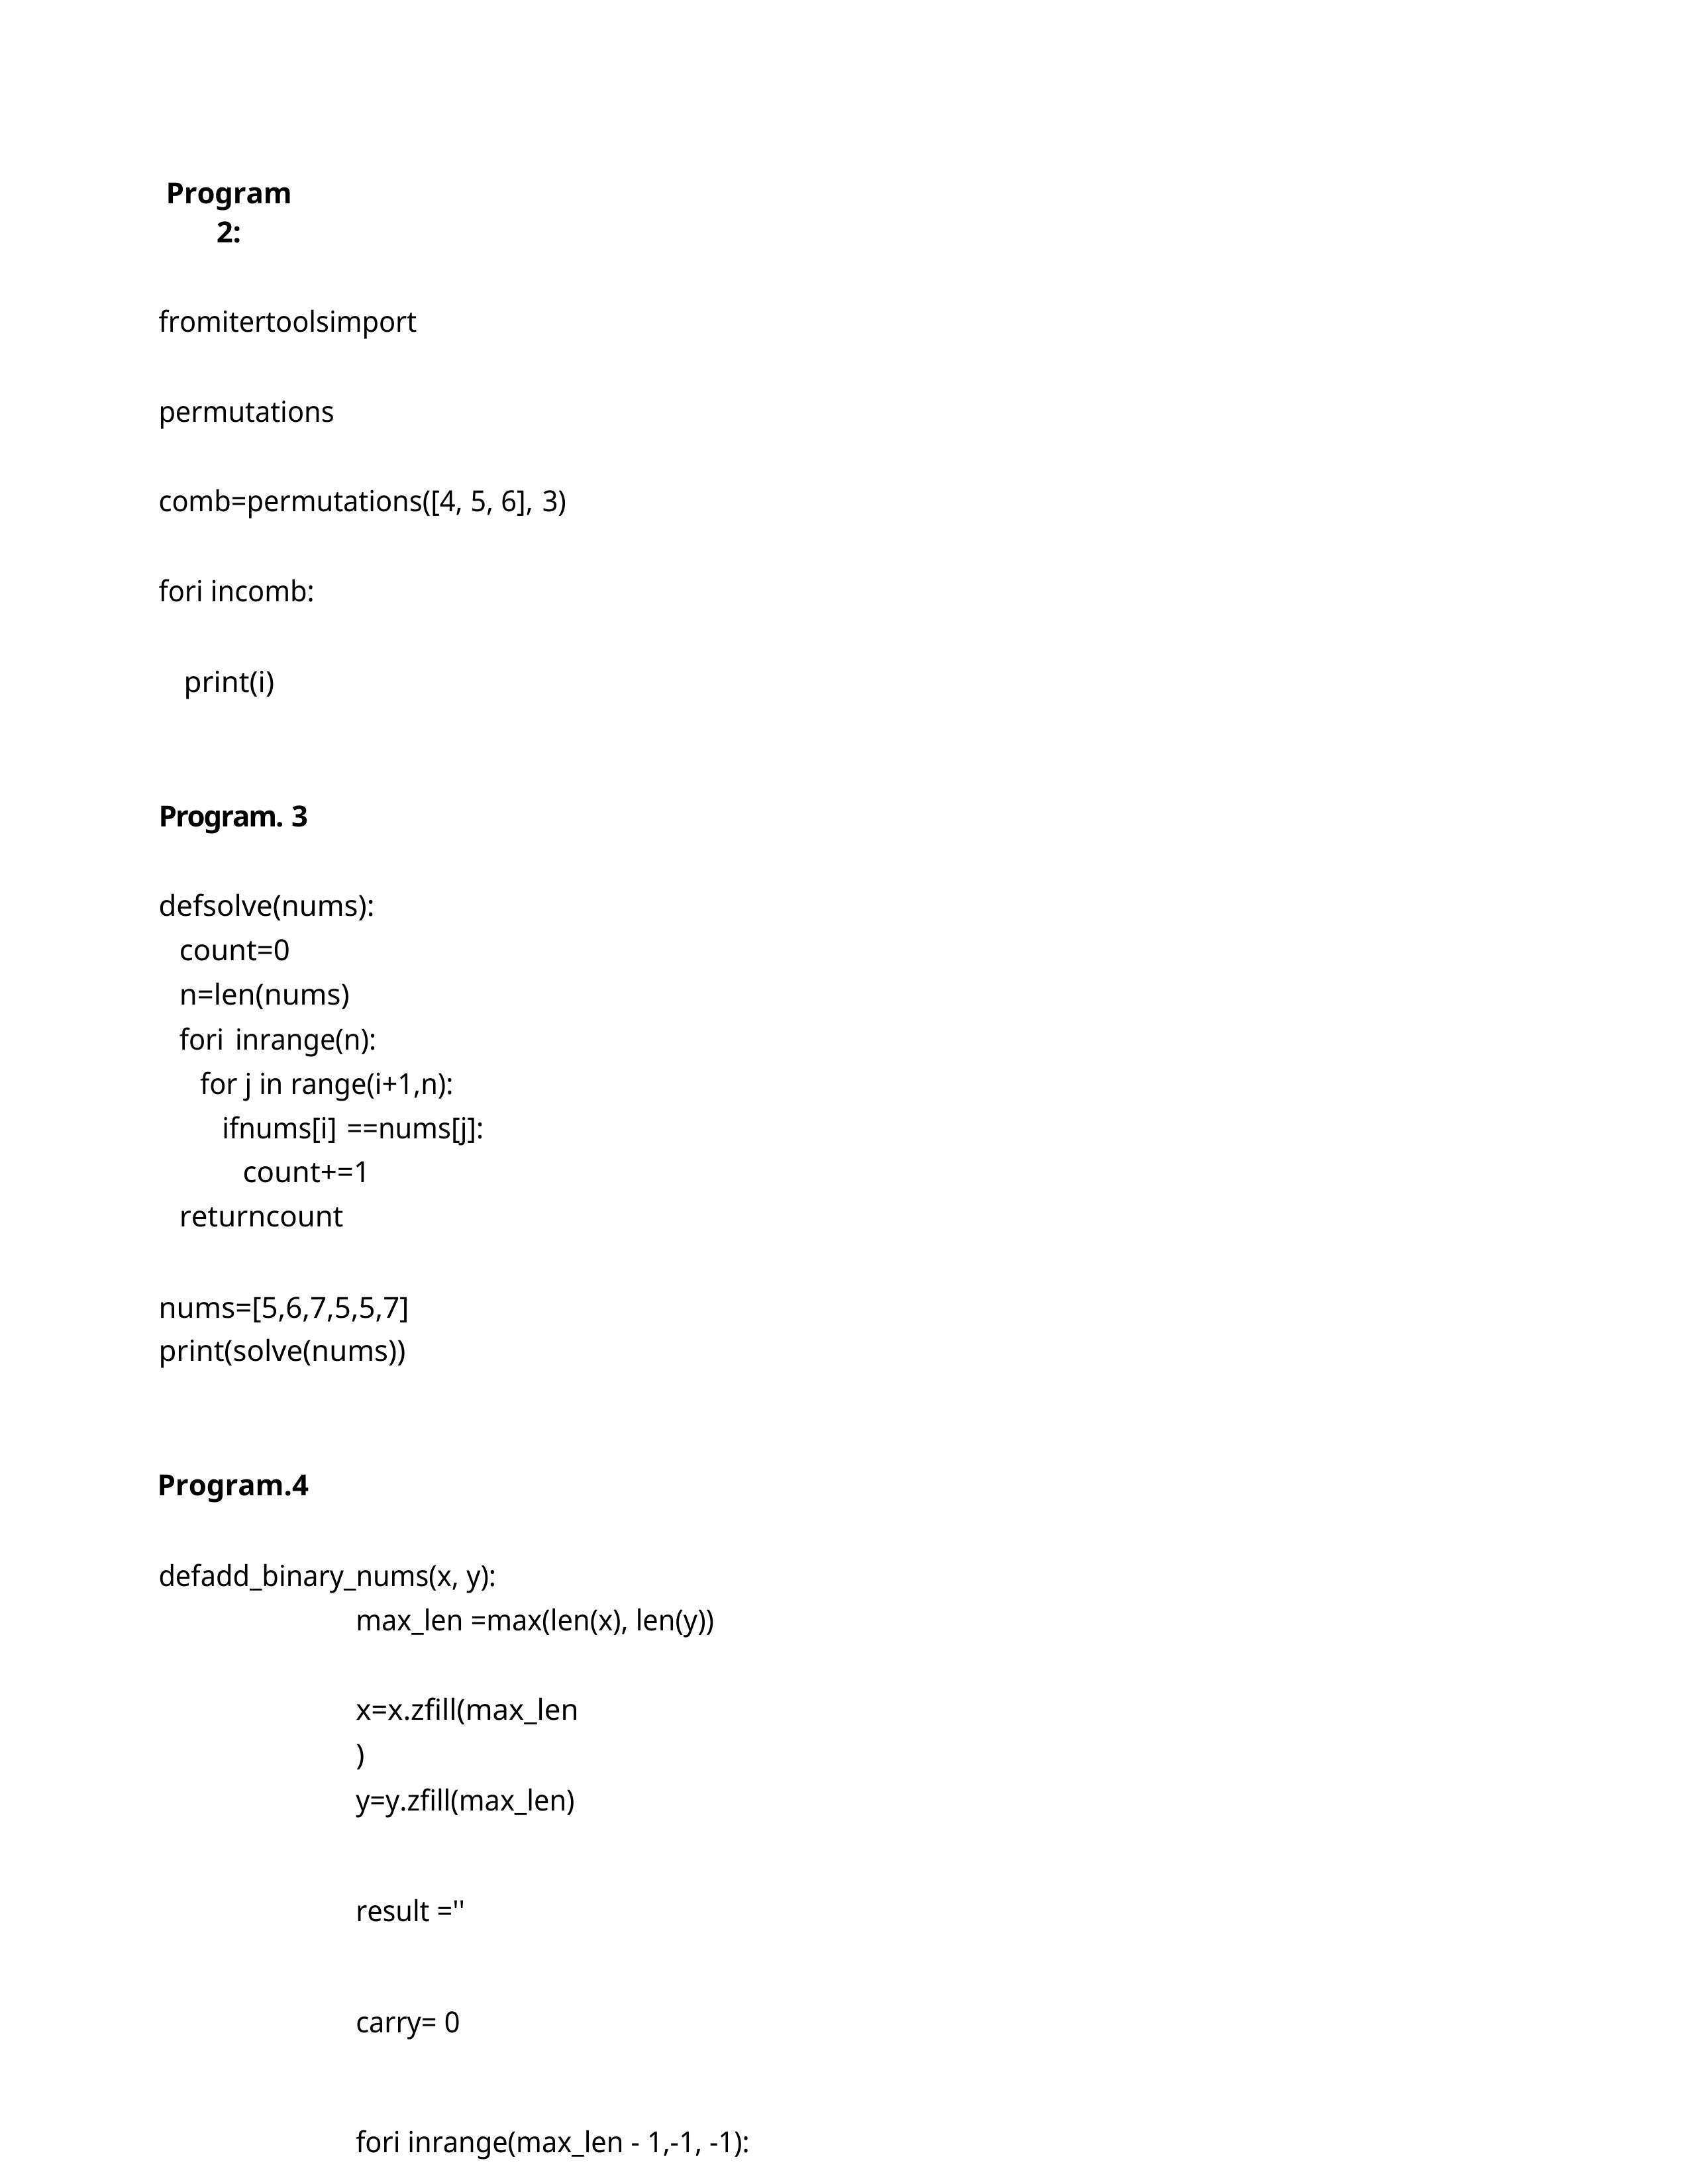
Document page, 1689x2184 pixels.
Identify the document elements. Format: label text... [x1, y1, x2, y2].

text result ='' carry= 0 [356, 1891, 491, 2041]
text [356, 2122, 780, 2161]
text nums=[5,6,7,5,5,7] [158, 1287, 1443, 1326]
text ifnums[i] ==nums[j]: count+=1 [222, 1108, 584, 1191]
text print(solve(nums)) [158, 1330, 1443, 1369]
text fromitertoolsimport permutations comb=permutations([4, 5, 6], 3) fori incomb: [158, 301, 584, 610]
text x=x.zfill(max_len) y=y.zfill(max_len) [356, 1689, 584, 1819]
text for j in range(i+1,n): [200, 1064, 1443, 1103]
subtitle Program. 3 [158, 796, 1443, 835]
subtitle Program.4 [157, 1465, 1443, 1504]
text defsolve(nums): count=0 n=len(nums) fori inrange(n): [158, 885, 384, 1058]
text returncount [179, 1196, 1443, 1236]
text max_len =max(len(x), len(y)) [356, 1600, 1443, 1640]
text print(i) [156, 662, 301, 701]
subtitle Program 2: [156, 172, 301, 251]
text defadd_binary_nums(x, y): [158, 1556, 1443, 1595]
